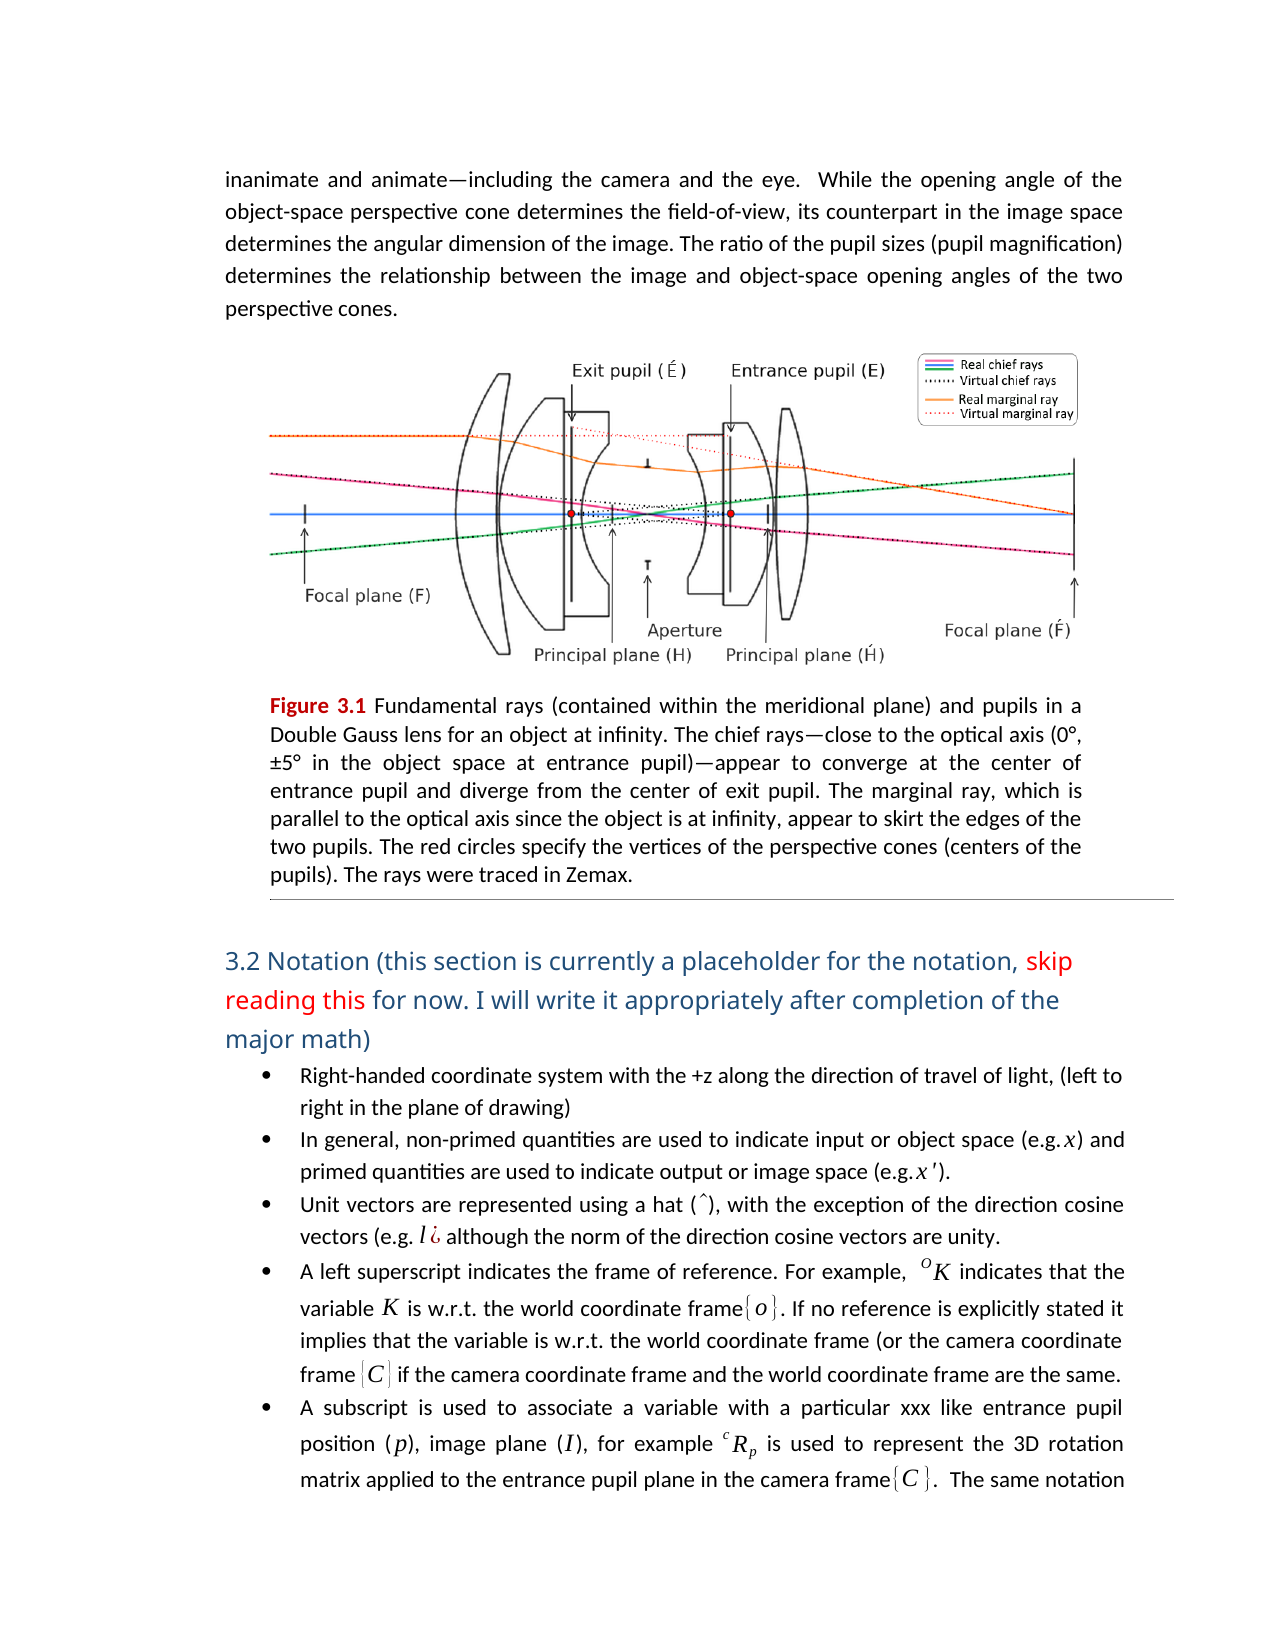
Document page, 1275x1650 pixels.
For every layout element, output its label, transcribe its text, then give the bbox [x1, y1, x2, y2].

list A left superscript indicates the frame of reference. For example, indicates that the variable is w.r.t. the world coordinate frame. If no reference is explicitly stated it implies that the variable is w.r.t. the world coordinate frame (or the camera coordinate frame if the camera coordinate frame and the world coordinate frame are the same. [262, 1254, 1125, 1389]
list Right-handed coordinate system with the +z along the direction of travel of light, (left to right in the plane of drawing) [262, 1061, 1125, 1121]
picture [260, 346, 1086, 676]
subtitle 3.2 Notation (this section is currently a placeholder for the notation, skip reading this for now. I will write it appropriately after completion of the major math) [225, 943, 1125, 1056]
list Unit vectors are represented using a hat (), with the exception of the direction cosine vectors (e.g. although the norm of the direction cosine vectors are unity. [262, 1190, 1125, 1250]
list In general, non-primed quantities are used to indicate input or object space (e.g.) and primed quantities are used to indicate output or image space (e.g.). [262, 1125, 1125, 1186]
table_header [221, 347, 1125, 679]
table_cell Figure 3.1 Fundamental rays (contained within the meridional plane) and pupils in a Double Gauss lens for an object at infinity. The chief rays—close to the optical axis (0°, ±5° in the object space at entrance pupil)—appear to converge at the center of entrance pupil and diverge from the center of exit pupil. The marginal ray, which is parallel to the optical axis since the object is at infinity, appear to skirt the edges of the two pupils. The red circles specify the vertices of the perspective cones (centers of the pupils). The rays were traced in Zemax. [221, 679, 1125, 939]
